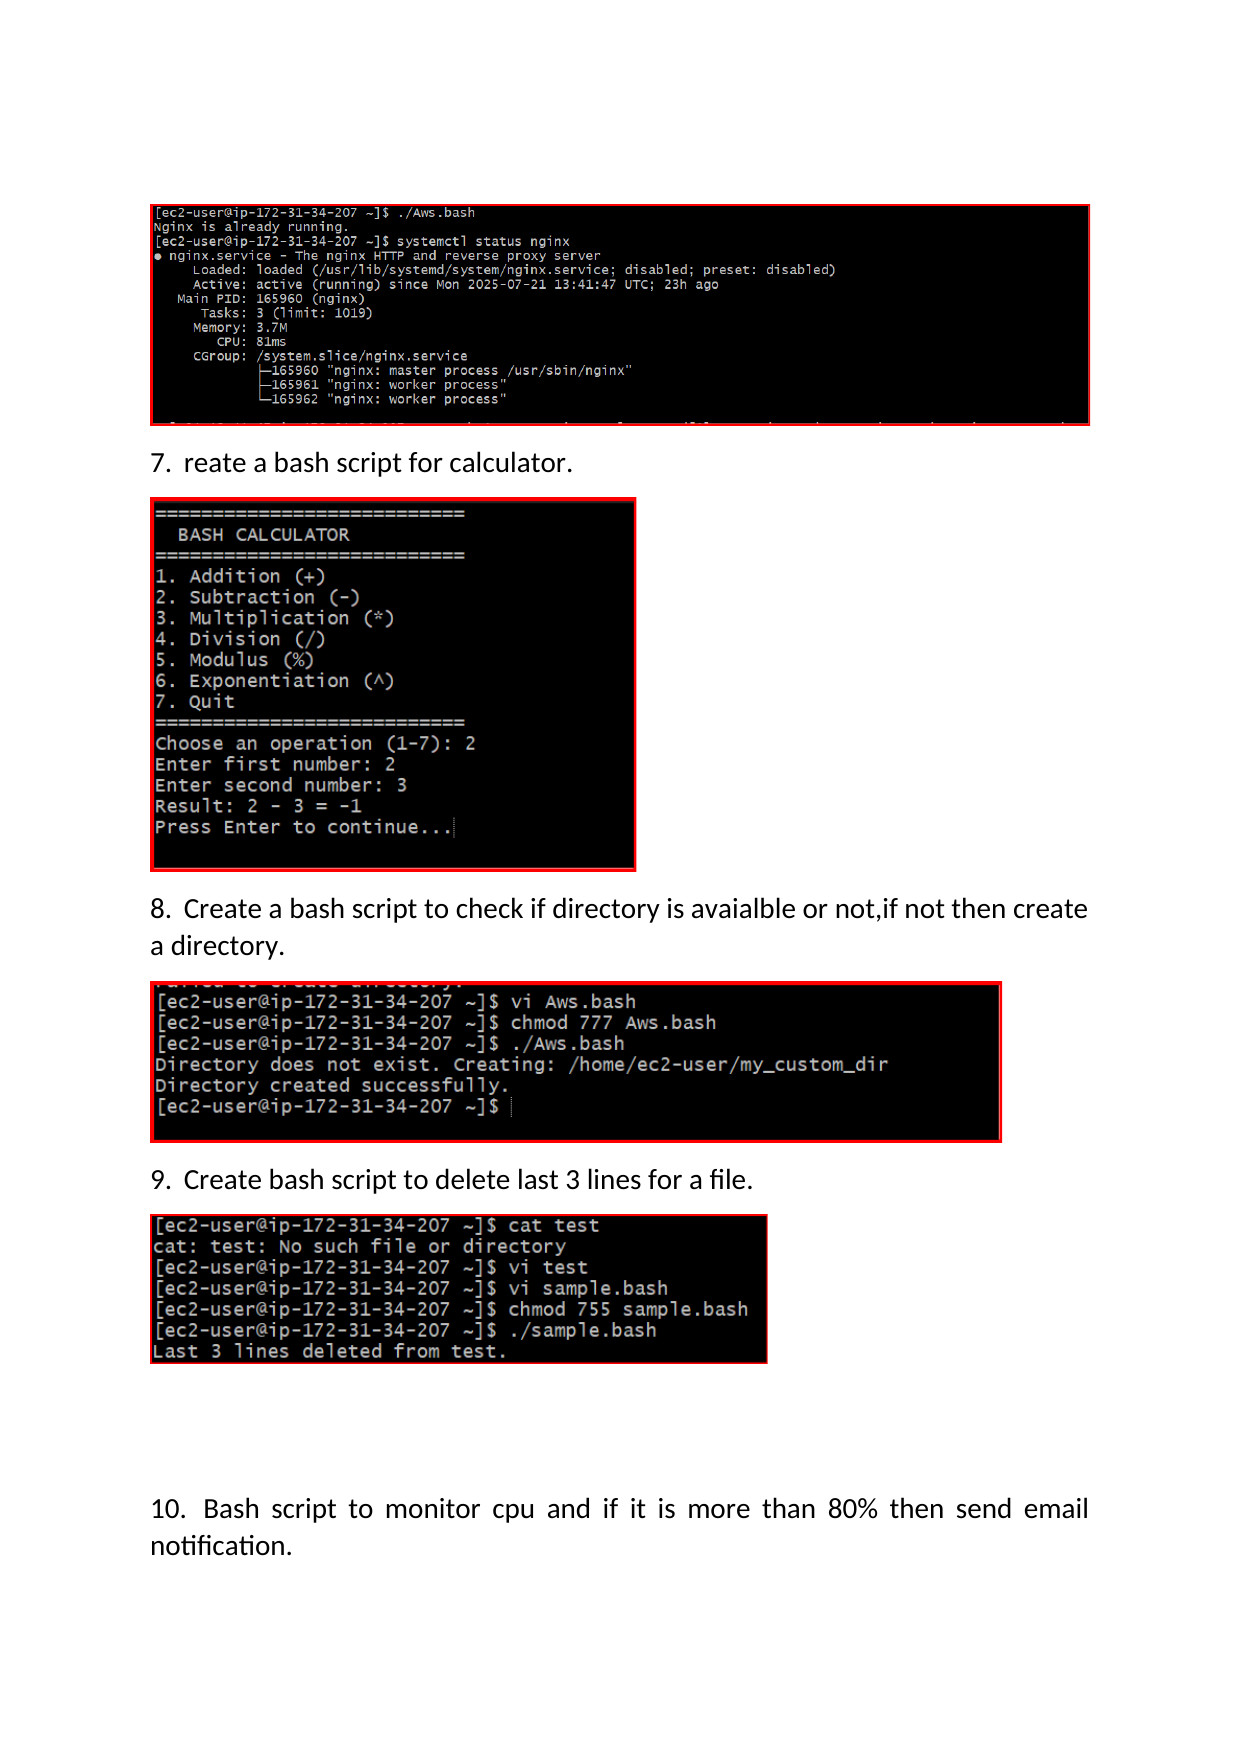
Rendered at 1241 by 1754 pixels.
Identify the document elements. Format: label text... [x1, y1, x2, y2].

picture [150, 981, 1003, 1143]
picture [150, 204, 1091, 426]
text 9. Create bash script to delete last 3 lines for a file. [150, 1161, 1090, 1196]
text 8. Create a bash script to check if directory is avaialble or not,if not then create a directory. [150, 890, 1090, 963]
picture [150, 1214, 768, 1364]
text 7. reate a bash script for calculator. [150, 444, 1090, 479]
picture [150, 497, 637, 872]
text 10. Bash script to monitor cpu and if it is more than 80% then send email notification. [150, 1490, 1090, 1563]
